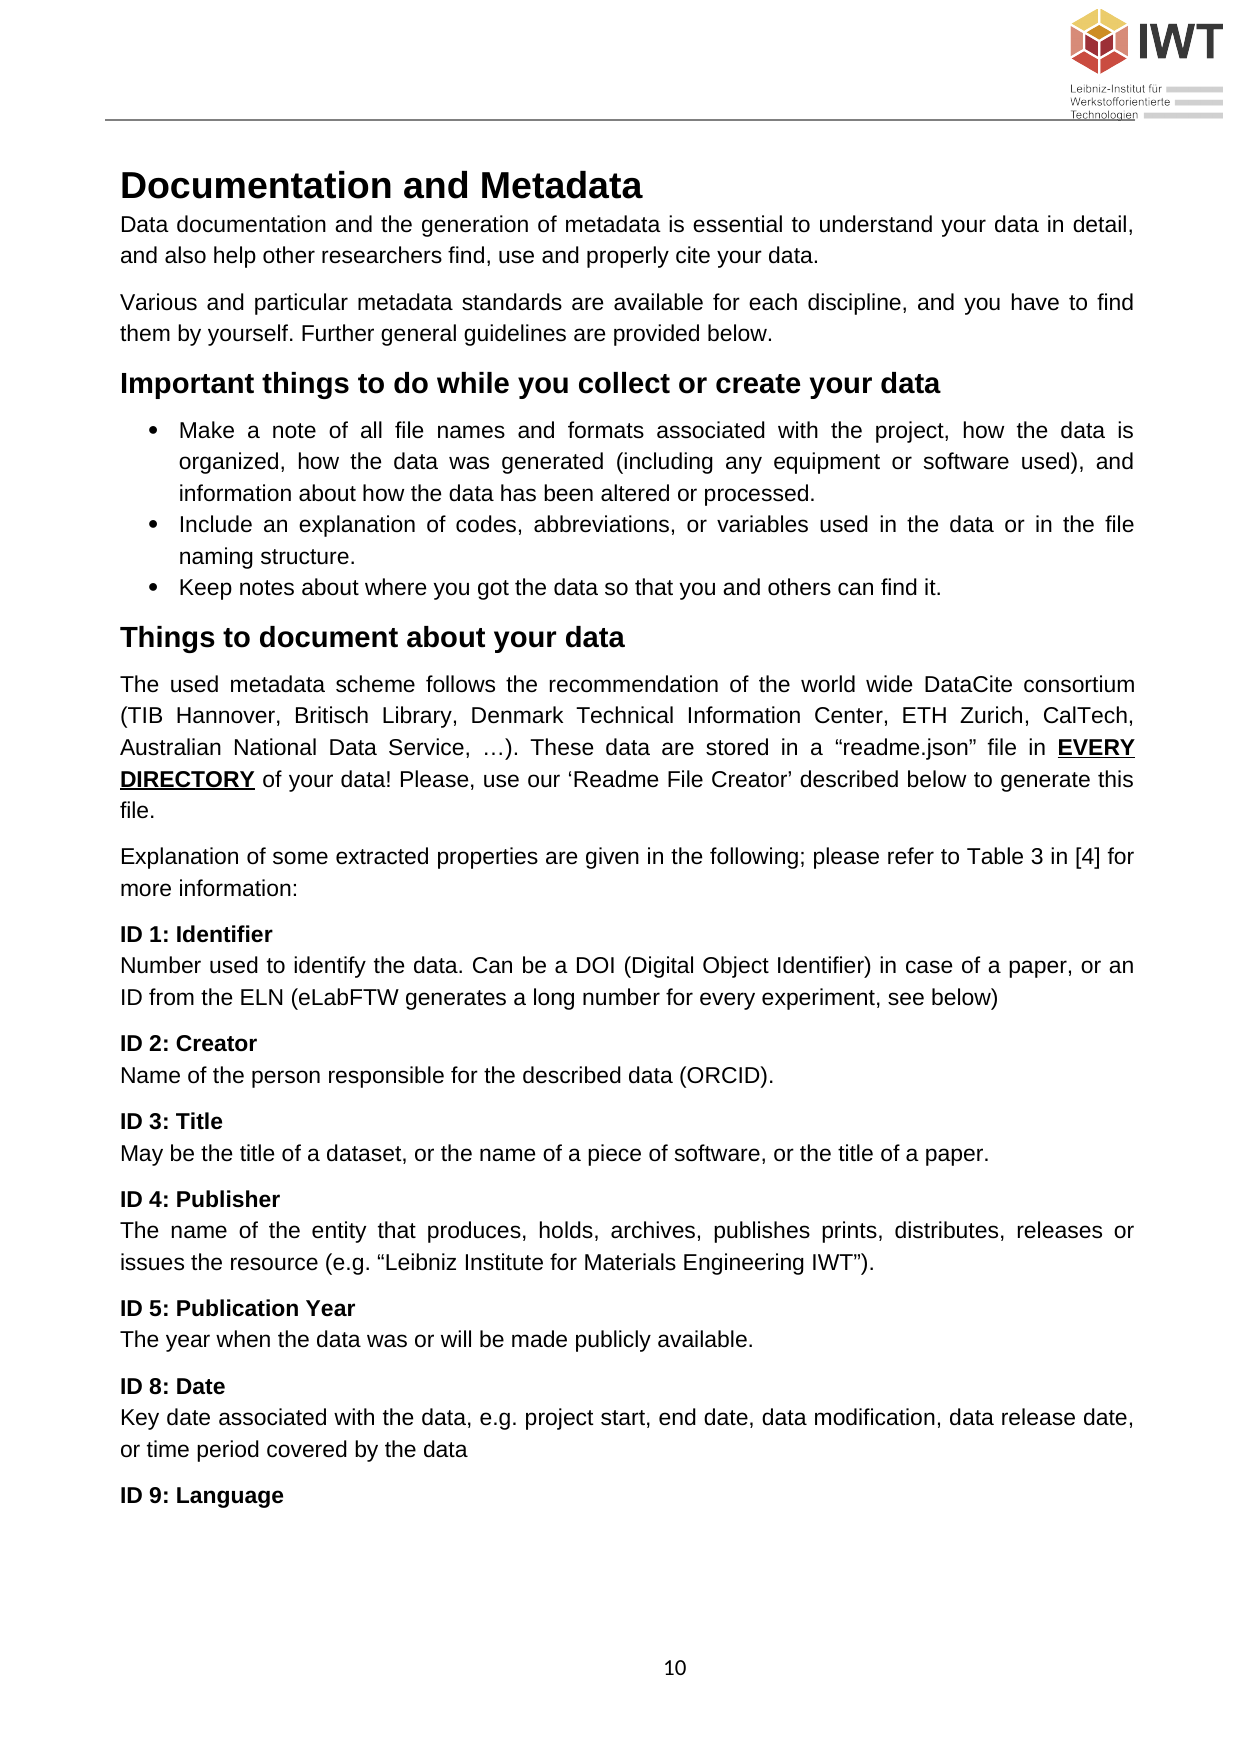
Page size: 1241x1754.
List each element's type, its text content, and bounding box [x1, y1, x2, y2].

text Name of the person responsible for the described data (ORCID). [120, 1062, 1135, 1088]
text The name of the entity that produces, holds, archives, publishes prints, distributes, releases or issues the resource (e.g. “Leibniz Institute for Materials Engineering IWT”). [120, 1217, 1135, 1275]
subtitle Things to document about your data [120, 621, 1135, 654]
text Data documentation and the generation of metadata is essential to understand your data in detail, and also help other researchers find, use and properly cite your data. [120, 211, 1135, 269]
text Various and particular metadata standards are available for each discipline, and you have to find them by yourself. Further general guidelines are provided below. [120, 288, 1135, 346]
text ID 5: Publication Year [120, 1295, 1135, 1321]
text ID 8: Date [120, 1373, 1135, 1399]
text May be the title of a dataset, or the name of a piece of software, or the title of a paper. [120, 1139, 1135, 1166]
subtitle Important things to do while you collect or create your data [120, 366, 1135, 400]
text The year when the data was or will be made publicly available. [120, 1326, 1135, 1353]
text Number used to identify the data. Can be a DOI (Digital Object Identifier) in case of a paper, or an ID from the ELN (eLabFTW generates a long number for every experiment, see below) [120, 952, 1135, 1010]
subtitle Documentation and Metadata [120, 163, 1135, 207]
list Keep notes about where you got the data so that you and others can find it. [149, 574, 1135, 601]
text ID 9: Language [120, 1482, 1135, 1508]
text ID 4: Publisher [120, 1186, 1135, 1212]
text ID 1: Identifier [120, 921, 1135, 947]
list Include an explanation of codes, abbreviations, or variables used in the data or in the file naming structure. [149, 511, 1135, 569]
list Make a note of all file names and formats associated with the project, how the data is organized, how the data was generated (including any equipment or software used), and information about how the data has been altered or processed. [149, 417, 1135, 506]
text ID 2: Creator [120, 1030, 1135, 1057]
text ID 3: Title [120, 1108, 1135, 1134]
text Key date associated with the data, e.g. project start, end date, data modification, data release date, or time period covered by the data [120, 1404, 1135, 1462]
text The used metadata scheme follows the recommendation of the world wide DataCite consortium (TIB Hannover, Britisch Library, Denmark Technical Information Center, ETH Zurich, CalTech, Australian National Data Service, …). These data are stored in a “readme.json” file in EVERY DIRECTORY of your data! Please, use our ‘Readme File Creator’ described below to generate this file. [120, 671, 1135, 823]
text Explanation of some extracted properties are given in the following; please refer to Table 3 in [4] for more information: [120, 843, 1135, 901]
picture [1070, 9, 1223, 121]
